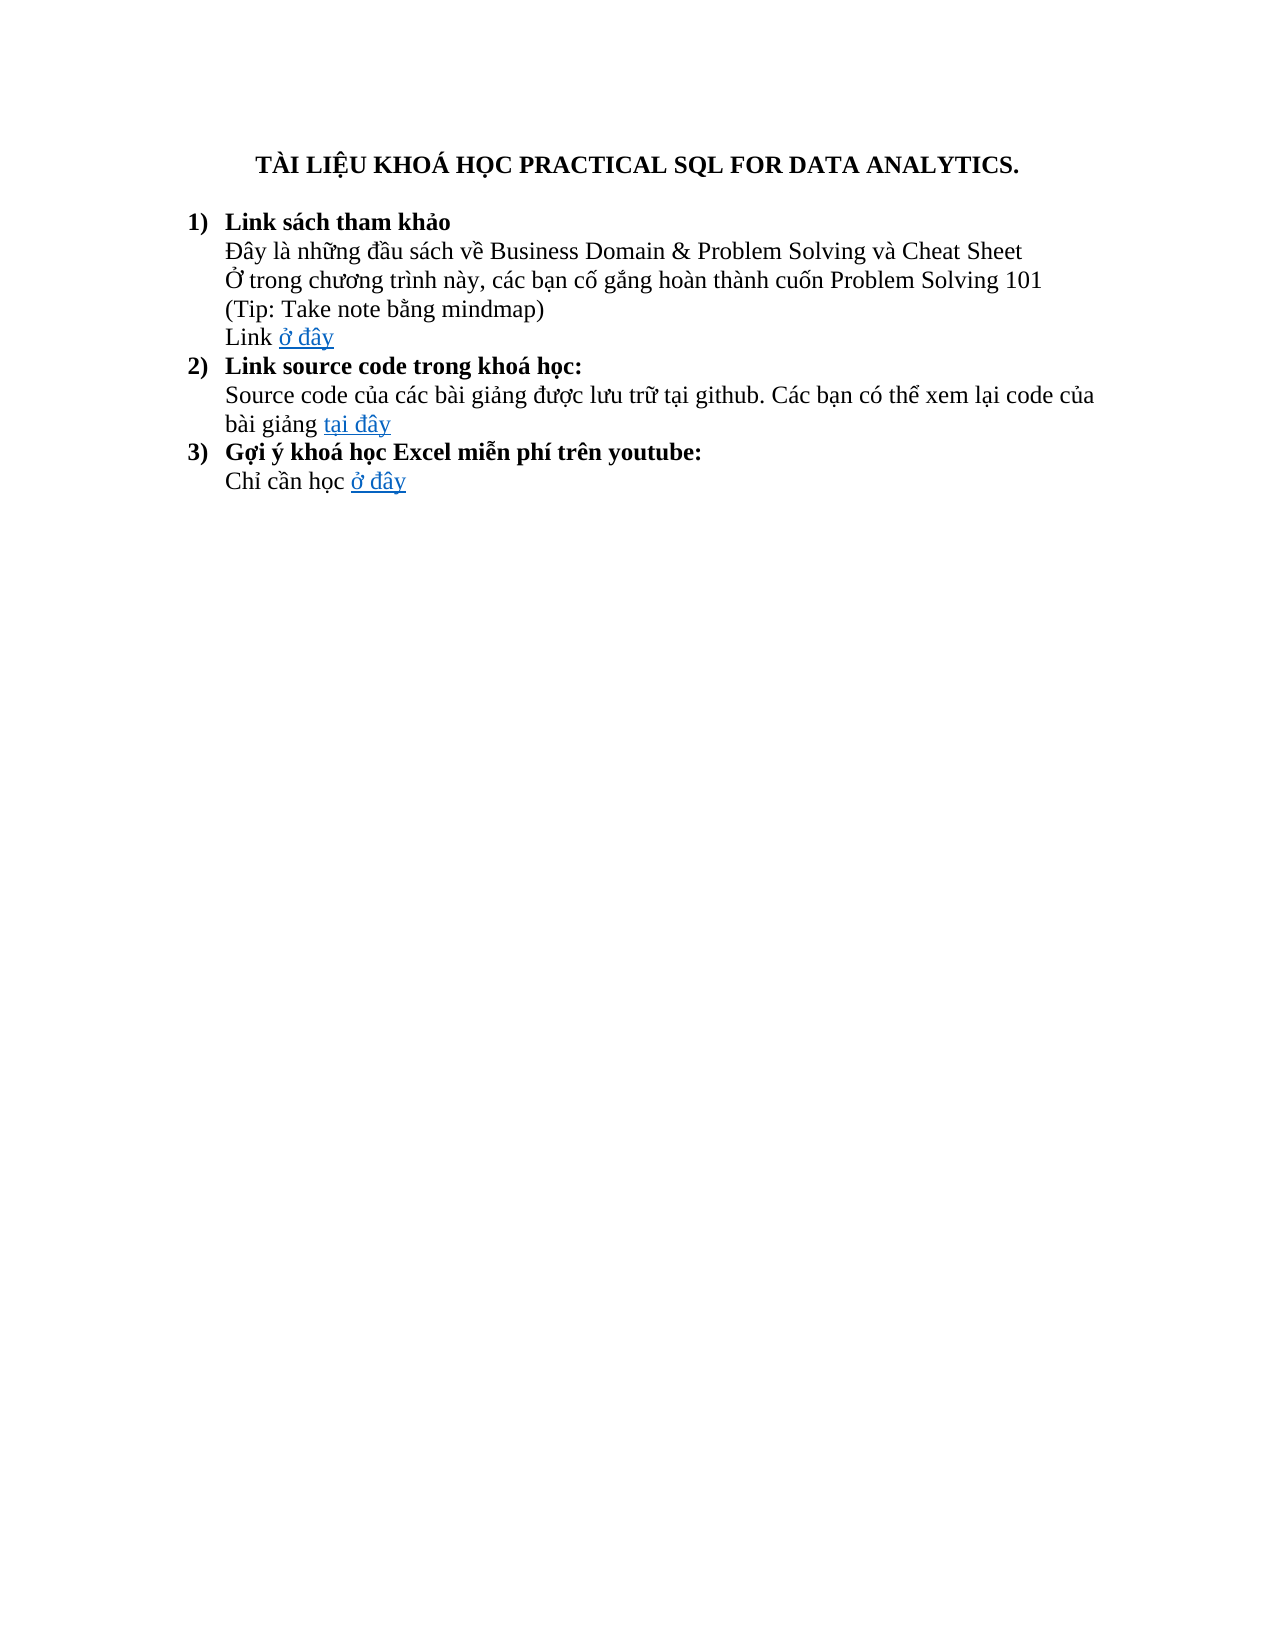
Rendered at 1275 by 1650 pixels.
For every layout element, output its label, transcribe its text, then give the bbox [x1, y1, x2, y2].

list Chỉ cần học ở đây [225, 466, 1125, 495]
list Gợi ý khoá học Excel miễn phí trên youtube: [187, 437, 1125, 466]
list Source code của các bài giảng được lưu trữ tại github. Các bạn có thể xem lại code của bài giảng tại đây [225, 380, 1125, 437]
list Đây là những đầu sách về Business Domain & Problem Solving và Cheat Sheet [225, 236, 1125, 265]
list Link sách tham khảo [187, 207, 1125, 236]
list Link source code trong khoá học: [187, 351, 1125, 380]
list Ở trong chương trình này, các bạn cố gắng hoàn thành cuốn Problem Solving 101 [225, 265, 1125, 294]
text TÀI LIỆU KHOÁ HỌC PRACTICAL SQL FOR DATA ANALYTICS. [150, 150, 1125, 179]
list Link ở đây [225, 322, 1125, 351]
list (Tip: Take note bằng mindmap) [225, 294, 1125, 322]
